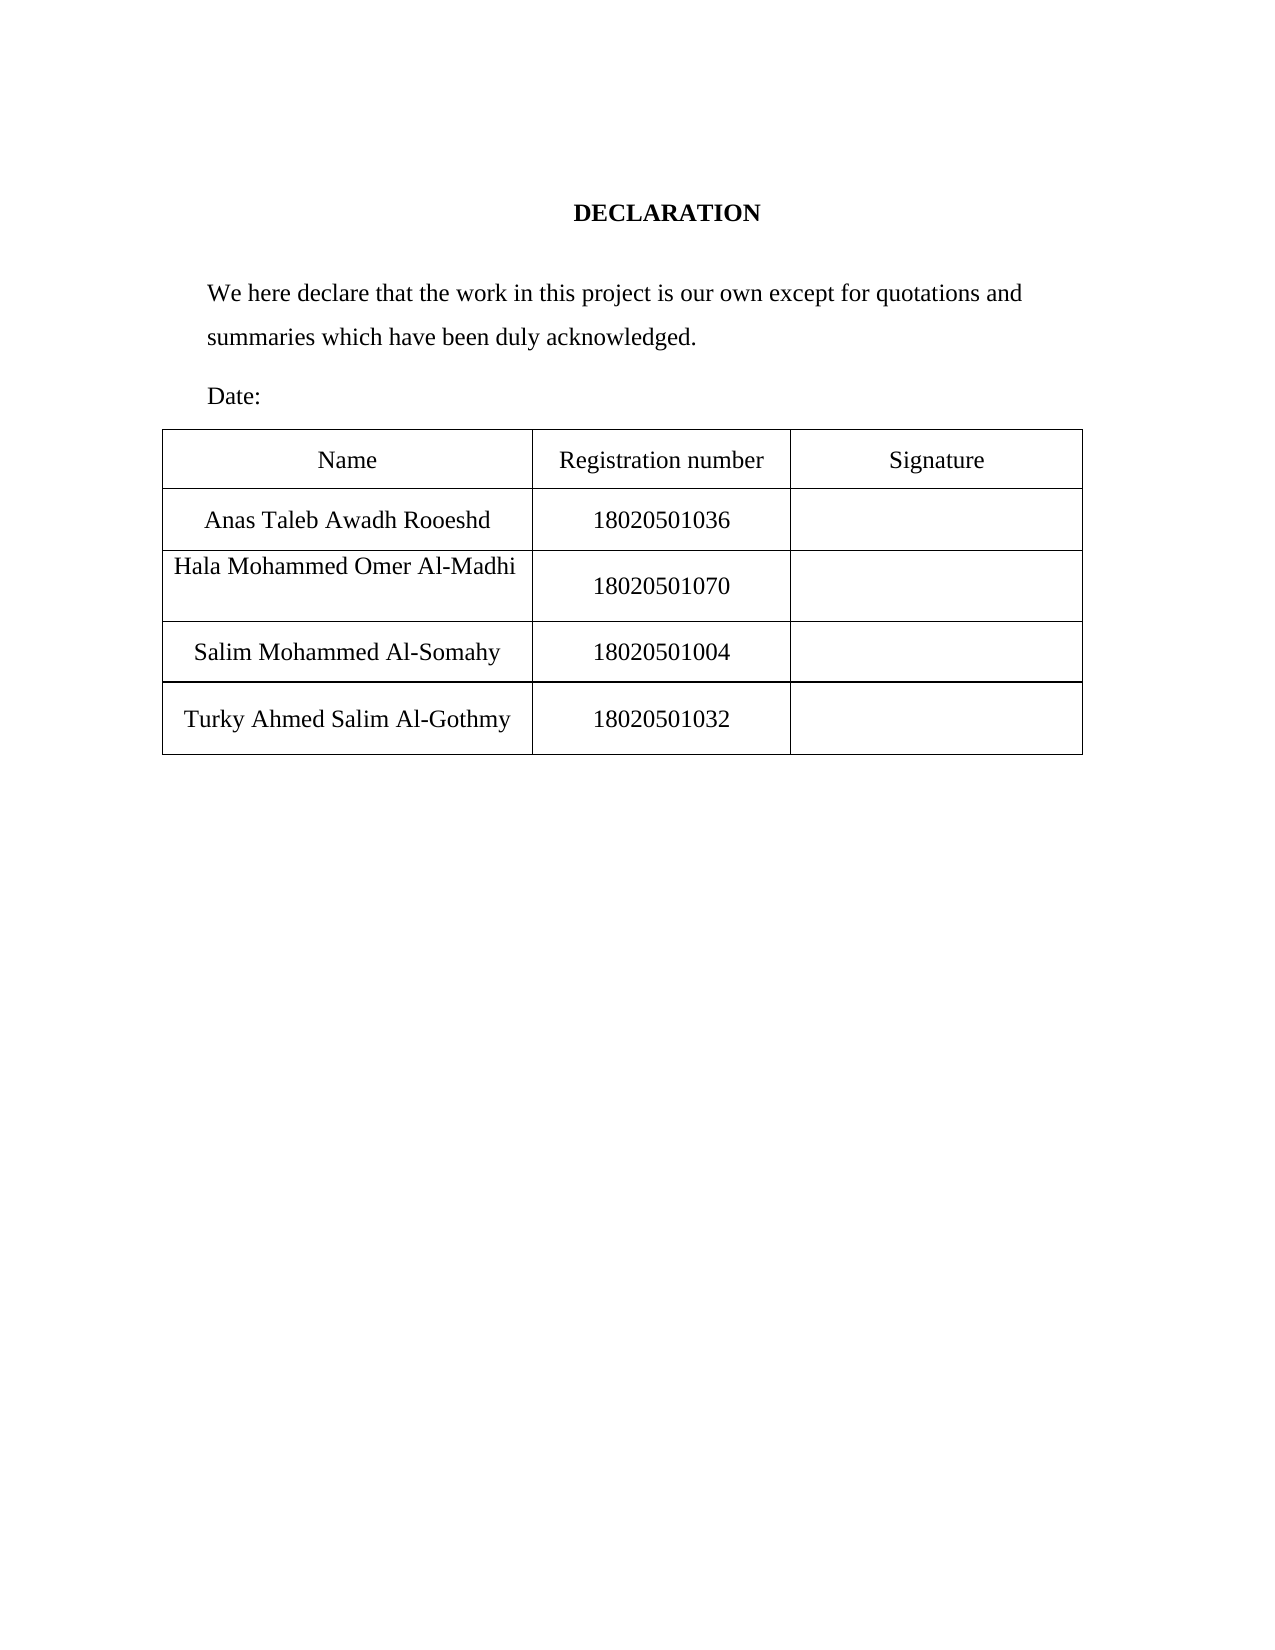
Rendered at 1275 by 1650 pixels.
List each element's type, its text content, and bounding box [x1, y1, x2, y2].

table_cell Turky Ahmed Salim Al-Gothmy [163, 683, 532, 754]
table_cell Anas Taleb Awadh Rooeshd [163, 489, 532, 550]
table_cell 18020501032 [533, 683, 790, 754]
subtitle DECLARATION [207, 198, 1127, 226]
table_cell Hala Mohammed Omer Al-Madhi [163, 551, 532, 621]
text Date: [207, 381, 1127, 410]
table_header Name [163, 430, 532, 488]
table_cell 18020501004 [533, 622, 790, 681]
table_cell 18020501036 [533, 489, 790, 550]
table_cell [791, 683, 1082, 754]
table_cell 18020501070 [533, 551, 790, 621]
table_header Registration number [533, 430, 790, 488]
text We here declare that the work in this project is our own except for quotations and summaries which have been duly acknowledged. [207, 278, 1127, 350]
table_cell [791, 489, 1082, 550]
table_header Signature [791, 430, 1082, 488]
table_cell Salim Mohammed Al-Somahy [163, 622, 532, 681]
table_cell [791, 622, 1082, 681]
table_cell [791, 551, 1082, 621]
